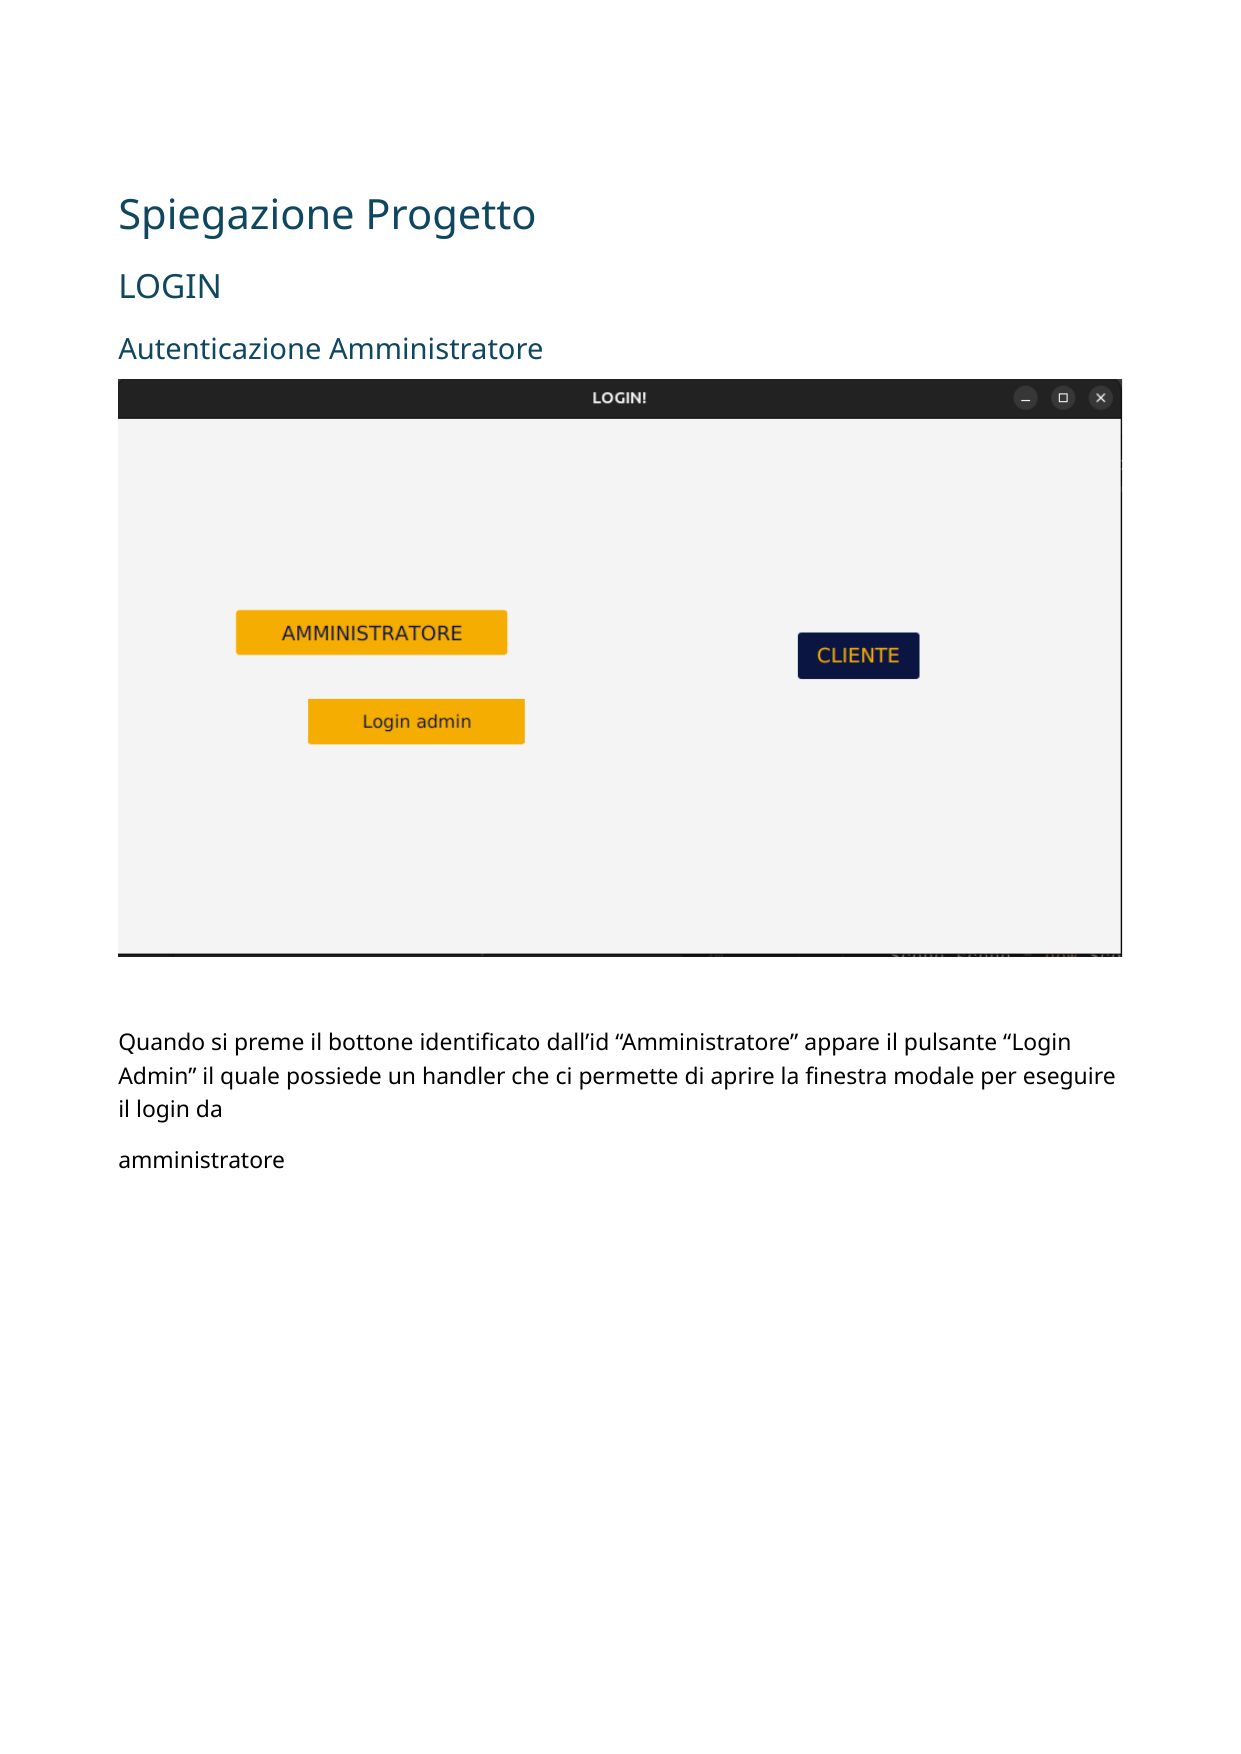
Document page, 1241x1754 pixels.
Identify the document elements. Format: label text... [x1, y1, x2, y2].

picture [118, 379, 1123, 957]
text amministratore [118, 1144, 1122, 1175]
subtitle LOGIN [118, 263, 1122, 308]
subtitle Autenticazione Amministratore [118, 329, 1122, 368]
text Quando si preme il bottone identificato dall’id “Amministratore” appare il pulsante “Login Admin” il quale possiede un handler che ci permette di aprire la finestra modale per eseguire il login da [118, 1026, 1122, 1125]
subtitle Spiegazione Progetto [118, 185, 1122, 242]
